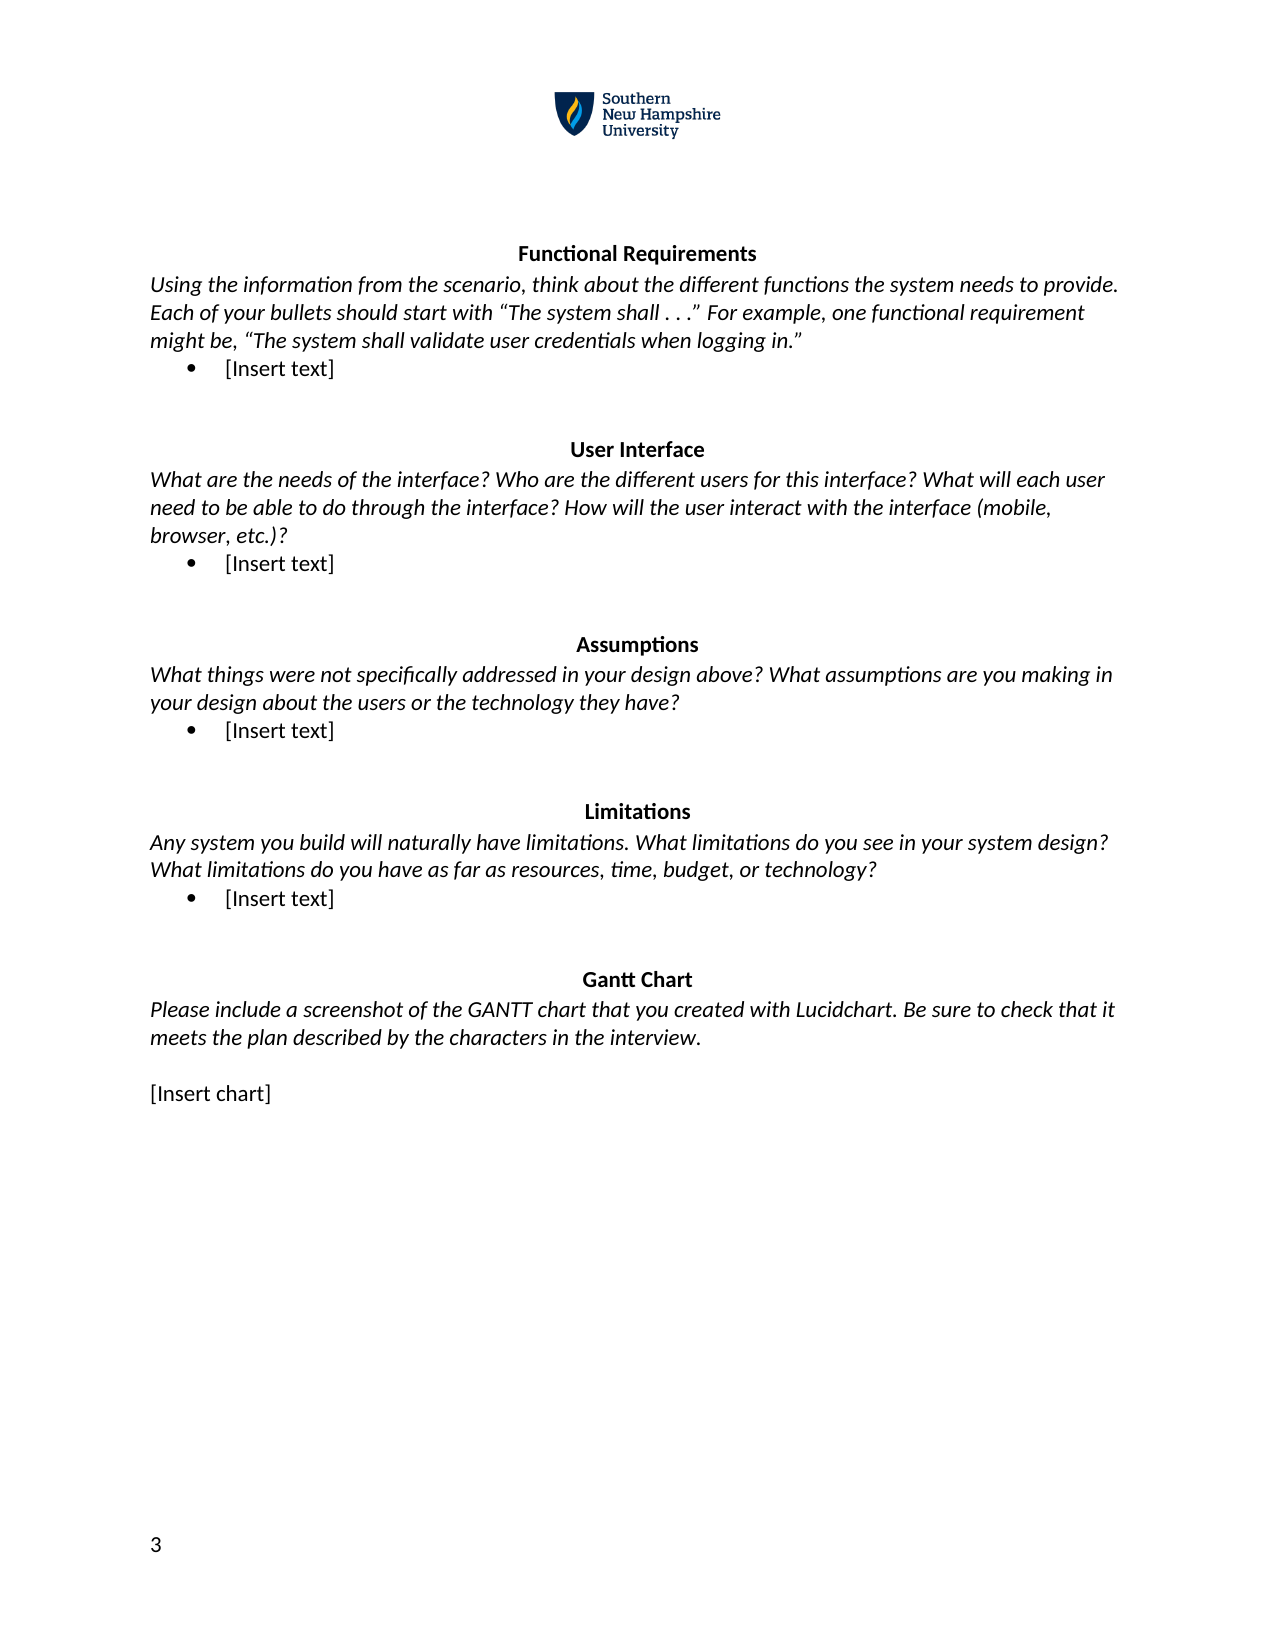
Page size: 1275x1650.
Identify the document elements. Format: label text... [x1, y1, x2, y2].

text What things were not specifically addressed in your design above? What assumptions are you making in your design about the users or the technology they have? [150, 660, 1125, 716]
text What are the needs of the interface? Who are the different users for this interface? What will each user need to be able to do through the interface? How will the user interact with the interface (mobile, browser, etc.)? [150, 465, 1125, 549]
list [Insert text] [187, 884, 1125, 912]
text Any system you build will naturally have limitations. What limitations do you see in your system design? What limitations do you have as far as resources, time, budget, or technology? [150, 828, 1125, 884]
subtitle Limitations [150, 797, 1125, 825]
text [Insert chart] [150, 1079, 1125, 1107]
text Using the information from the scenario, think about the different functions the system needs to provide. Each of your bullets should start with “The system shall . . .” For example, one functional requirement might be, “The system shall validate user credentials when logging in.” [150, 270, 1125, 354]
subtitle Gantt Chart [150, 965, 1125, 993]
list [Insert text] [187, 549, 1125, 577]
subtitle Assumptions [150, 630, 1125, 658]
text Please include a screenshot of the GANTT chart that you created with Lucidchart. Be sure to check that it meets the plan described by the characters in the interview. [150, 995, 1125, 1051]
list [Insert text] [187, 354, 1125, 382]
list [Insert text] [187, 716, 1125, 744]
subtitle Functional Requirements [150, 239, 1125, 267]
subtitle User Interface [150, 435, 1125, 463]
picture [546, 75, 729, 154]
